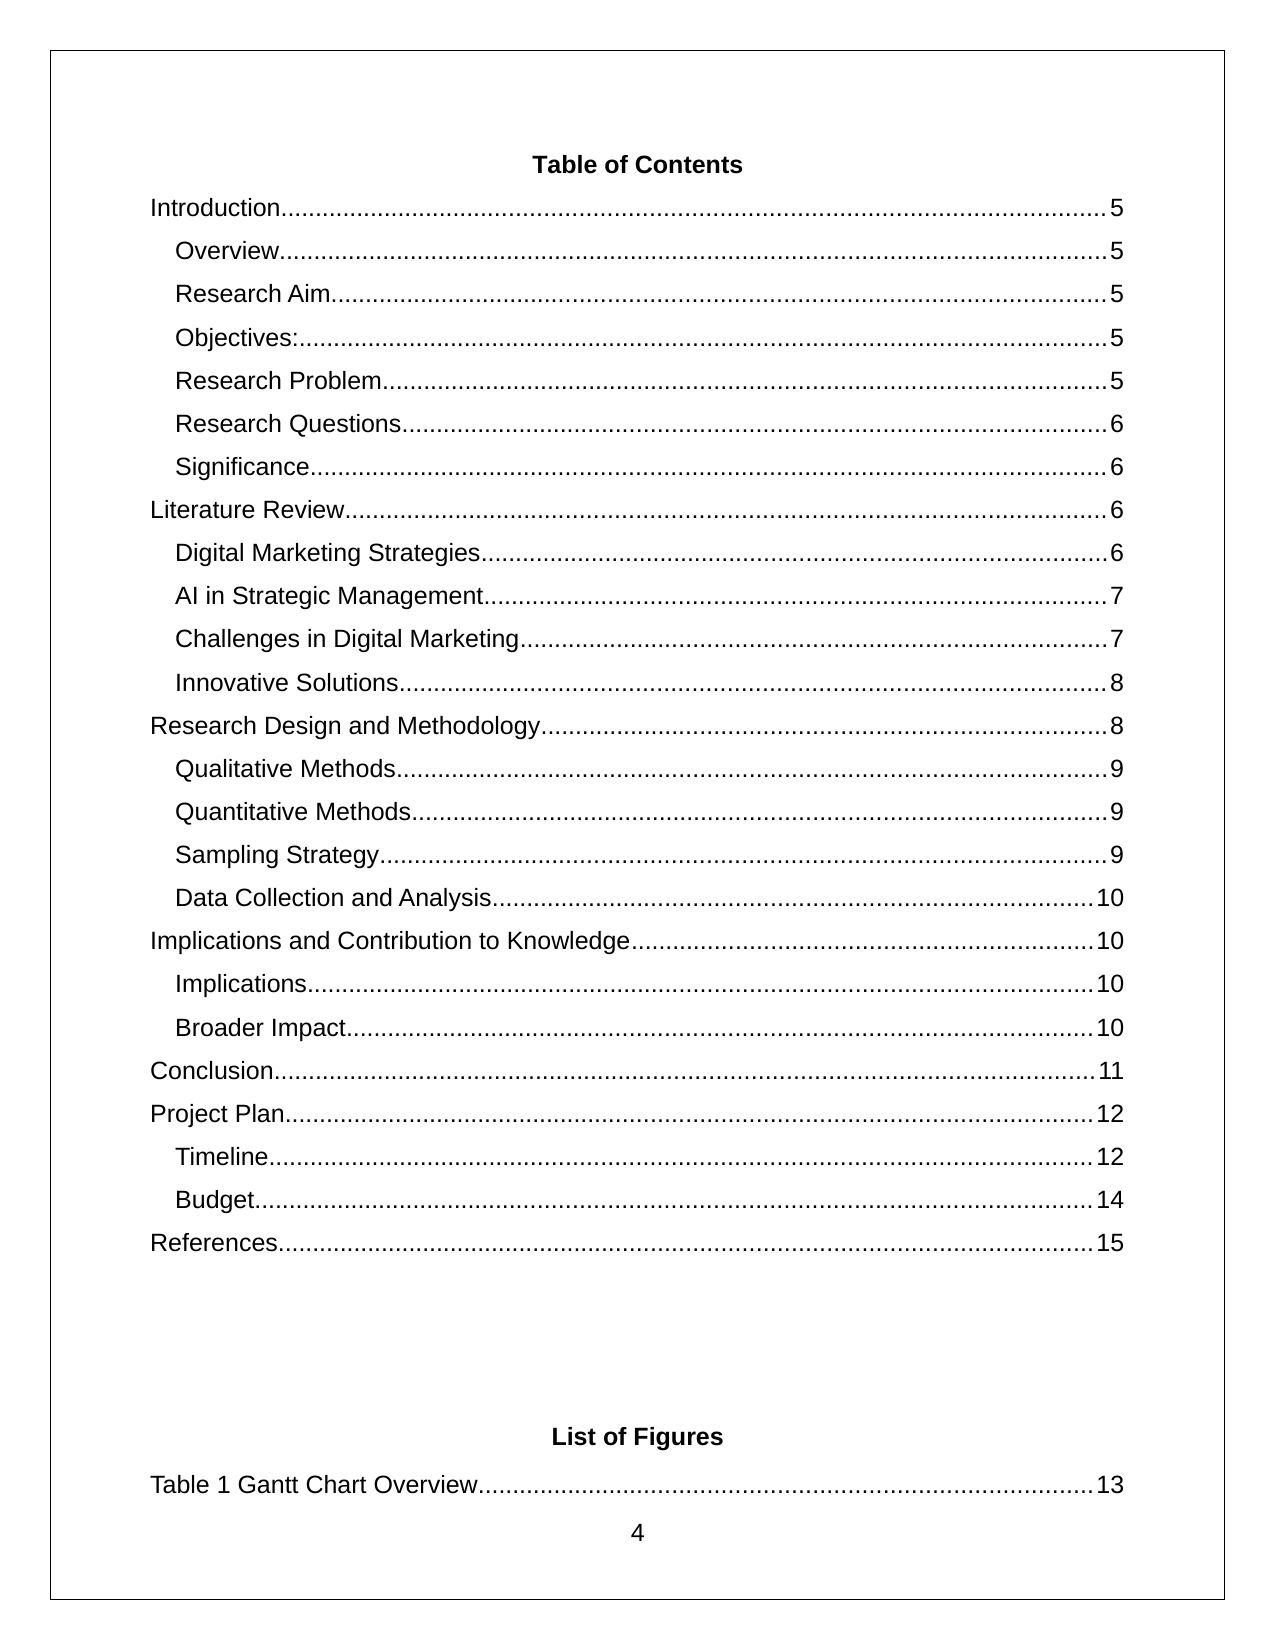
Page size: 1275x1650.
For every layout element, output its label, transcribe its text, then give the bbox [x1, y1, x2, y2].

text List of Figures [150, 1422, 1125, 1451]
text Table 1 Gantt Chart Overview 13 [150, 1469, 1125, 1498]
